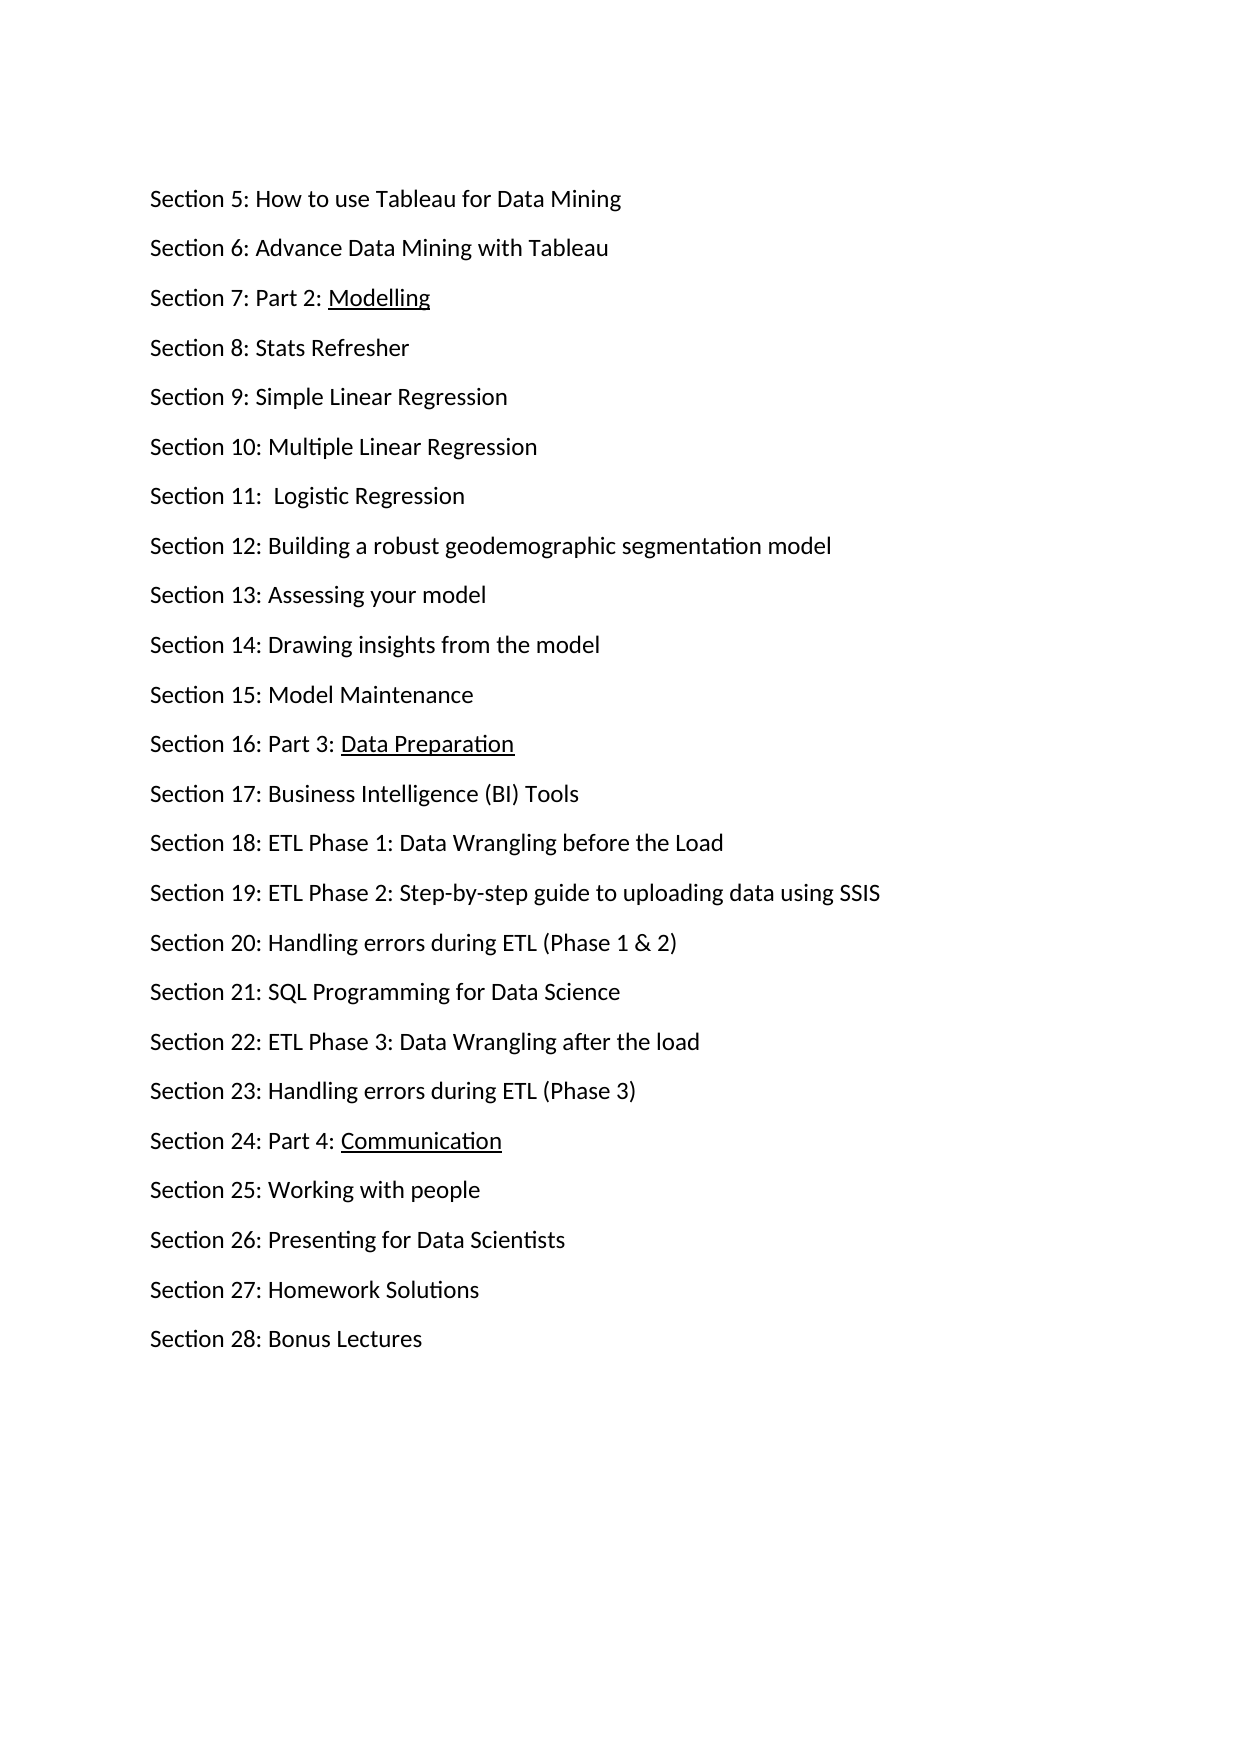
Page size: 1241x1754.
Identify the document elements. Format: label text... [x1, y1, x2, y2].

text Section 6: Advance Data Mining with Tableau [150, 232, 1090, 263]
text Section 16: Part 3: Data Preparation [150, 728, 1090, 759]
text Section 20: Handling errors during ETL (Phase 1 & 2) [150, 927, 1090, 957]
text Section 17: Business Intelligence (BI) Tools [150, 778, 1090, 808]
text Section 9: Simple Linear Regression [150, 381, 1090, 412]
text Section 26: Presenting for Data Scientists [150, 1224, 1090, 1255]
text Section 13: Assessing your model [150, 579, 1090, 610]
text Section 21: SQL Programming for Data Science [150, 976, 1090, 1007]
text Section 24: Part 4: Communication [150, 1125, 1090, 1156]
text Section 18: ETL Phase 1: Data Wrangling before the Load [150, 827, 1090, 858]
text Section 15: Model Maintenance [150, 679, 1090, 709]
text Section 11: Logistic Regression [150, 480, 1090, 511]
text Section 22: ETL Phase 3: Data Wrangling after the load [150, 1026, 1090, 1056]
text Section 28: Bonus Lectures [150, 1323, 1090, 1354]
text Section 5: How to use Tableau for Data Mining [150, 183, 1090, 213]
text Section 8: Stats Refresher [150, 332, 1090, 362]
text Section 25: Working with people [150, 1174, 1090, 1205]
text Section 23: Handling errors during ETL (Phase 3) [150, 1075, 1090, 1106]
text Section 19: ETL Phase 2: Step-by-step guide to uploading data using SSIS [150, 877, 1090, 908]
text Section 12: Building a robust geodemographic segmentation model [150, 530, 1090, 561]
text Section 14: Drawing insights from the model [150, 629, 1090, 660]
text Section 27: Homework Solutions [150, 1274, 1090, 1304]
text Section 7: Part 2: Modelling [150, 282, 1090, 313]
text Section 10: Multiple Linear Regression [150, 431, 1090, 461]
